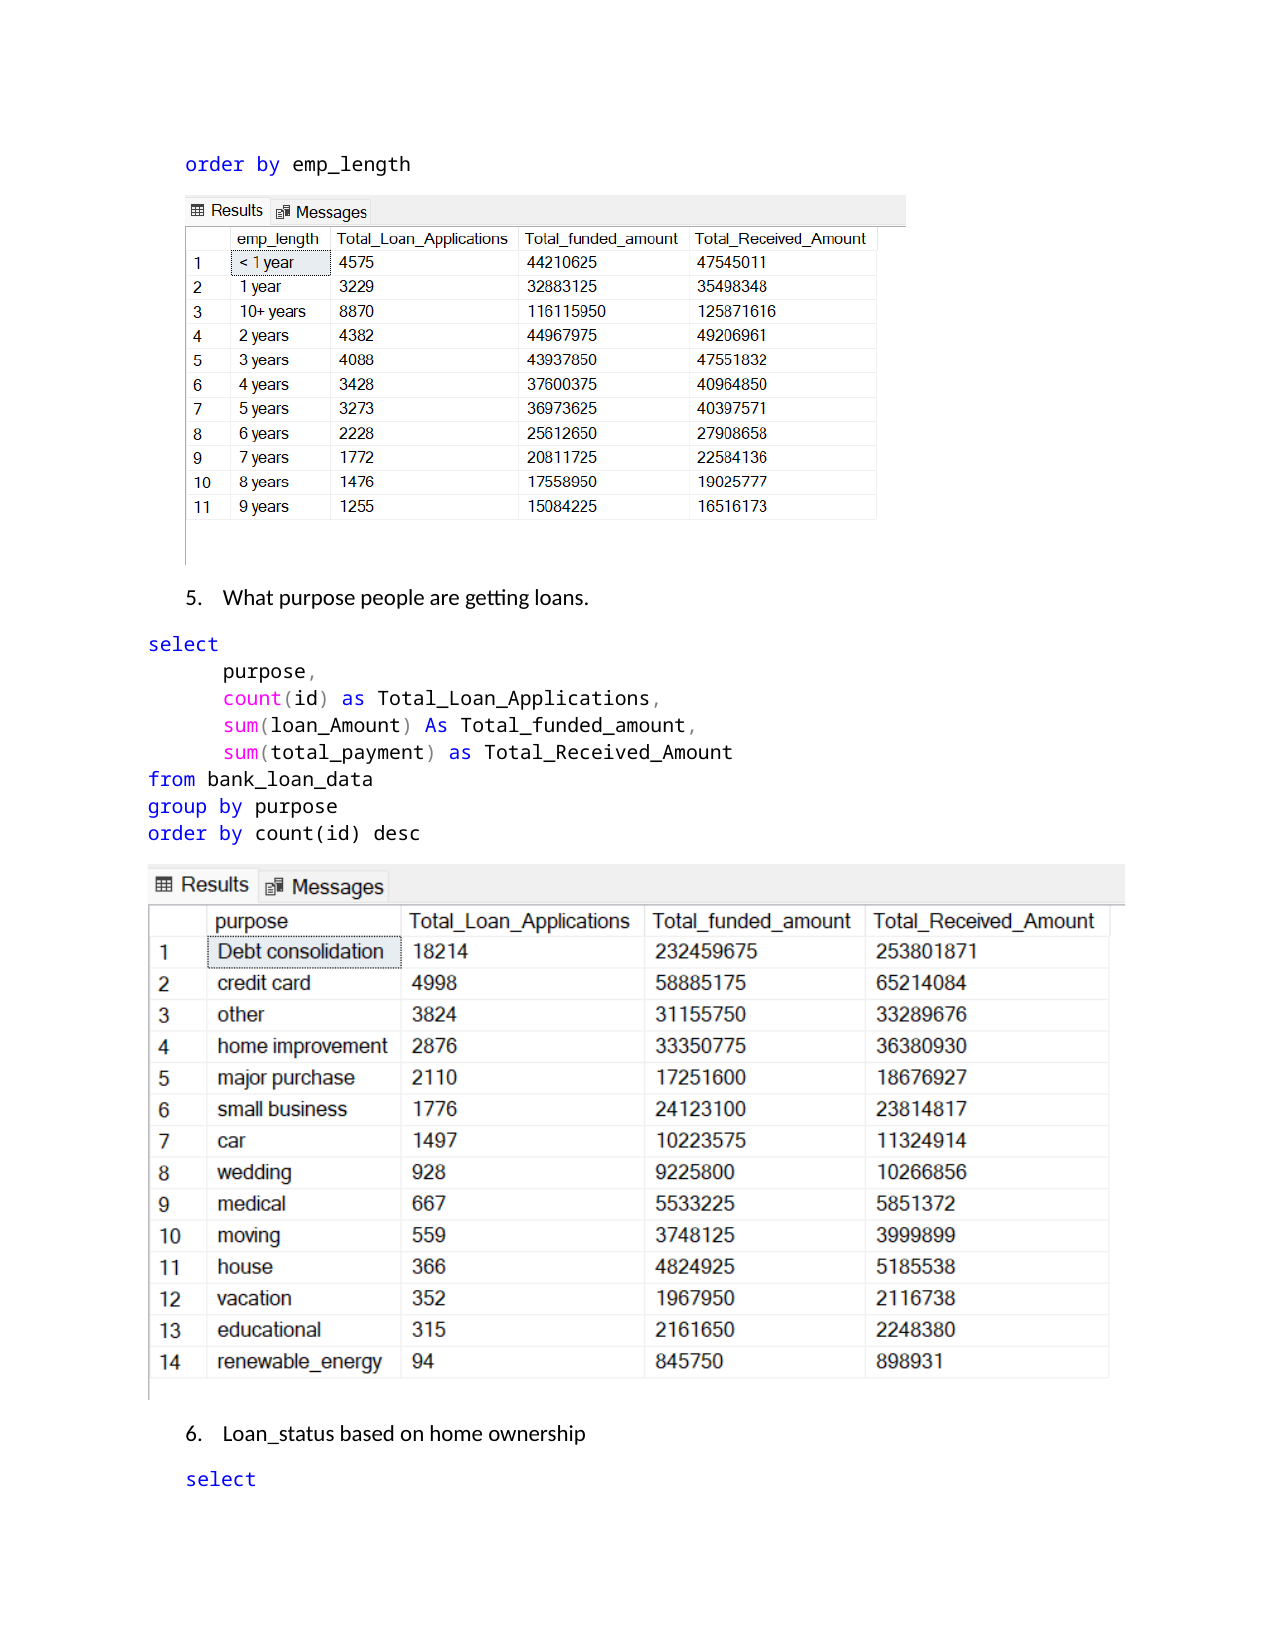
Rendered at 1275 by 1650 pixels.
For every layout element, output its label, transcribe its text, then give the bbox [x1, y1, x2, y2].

list Loan_status based on home ownership [185, 1419, 1125, 1447]
list What purpose people are getting loans. [185, 583, 1125, 611]
text purpose, [148, 657, 1125, 684]
picture [147, 864, 1125, 1400]
text from bank_loan_data [148, 765, 1125, 792]
text select [185, 1466, 1125, 1492]
picture [185, 195, 906, 565]
text count(id) as Total_Loan_Applications, [148, 684, 1125, 711]
text group by purpose [148, 792, 1125, 819]
text select [148, 630, 1125, 657]
text sum(total_payment) as Total_Received_Amount [148, 738, 1125, 765]
text sum(loan_Amount) As Total_funded_amount, [148, 711, 1125, 738]
text order by emp_length [185, 150, 1125, 177]
text order by count(id) desc [148, 819, 1125, 846]
